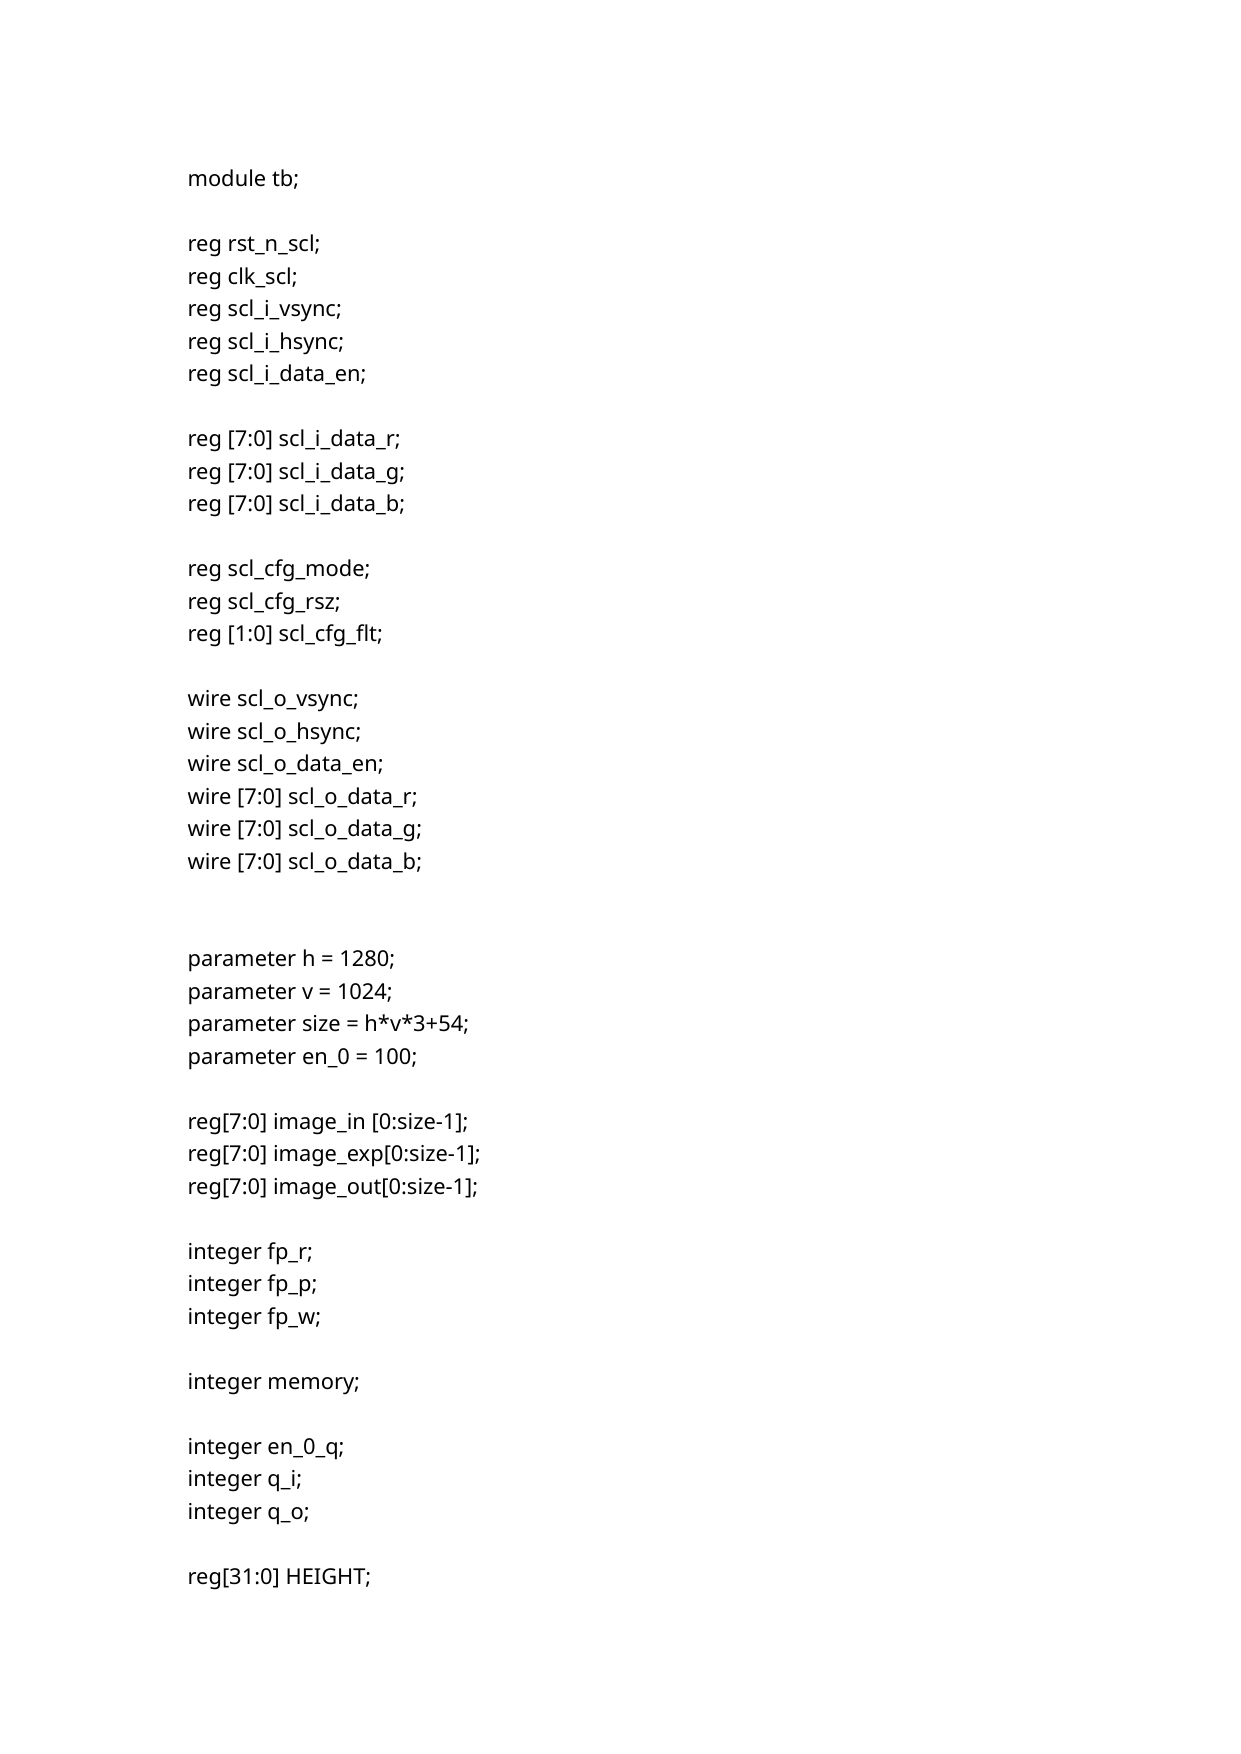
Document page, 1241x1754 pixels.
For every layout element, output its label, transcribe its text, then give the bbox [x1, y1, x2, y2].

text integer fp_w; [187, 1299, 1053, 1332]
text wire scl_o_hsync; [187, 714, 1053, 747]
text parameter size = h*v*3+54; [187, 1007, 1053, 1039]
text reg scl_cfg_mode; [187, 552, 1053, 584]
text reg scl_cfg_rsz; [187, 584, 1053, 617]
text reg scl_i_hsync; [187, 324, 1053, 357]
text wire [7:0] scl_o_data_g; [187, 812, 1053, 844]
text reg[7:0] image_in [0:size-1]; [187, 1104, 1053, 1137]
text parameter en_0 = 100; [187, 1039, 1053, 1072]
text integer fp_r; [187, 1234, 1053, 1267]
text reg rst_n_scl; [187, 227, 1053, 259]
text integer q_i; [187, 1462, 1053, 1494]
text integer q_o; [187, 1494, 1053, 1527]
text parameter v = 1024; [187, 974, 1053, 1007]
text integer fp_p; [187, 1267, 1053, 1299]
text reg [1:0] scl_cfg_flt; [187, 617, 1053, 649]
text integer memory; [187, 1364, 1053, 1397]
text wire [7:0] scl_o_data_b; [187, 844, 1053, 877]
text wire [7:0] scl_o_data_r; [187, 779, 1053, 812]
text reg[7:0] image_out[0:size-1]; [187, 1169, 1053, 1202]
text wire scl_o_vsync; [187, 682, 1053, 714]
text reg [7:0] scl_i_data_b; [187, 487, 1053, 519]
text reg [7:0] scl_i_data_g; [187, 454, 1053, 487]
text reg scl_i_vsync; [187, 292, 1053, 324]
text reg scl_i_data_en; [187, 357, 1053, 389]
text wire scl_o_data_en; [187, 747, 1053, 779]
text reg[31:0] HEIGHT; [187, 1559, 1053, 1592]
text reg[7:0] image_exp[0:size-1]; [187, 1137, 1053, 1169]
text reg [7:0] scl_i_data_r; [187, 422, 1053, 454]
text parameter h = 1280; [187, 942, 1053, 974]
text module tb; [187, 162, 1053, 194]
text reg clk_scl; [187, 259, 1053, 292]
text integer en_0_q; [187, 1429, 1053, 1462]
